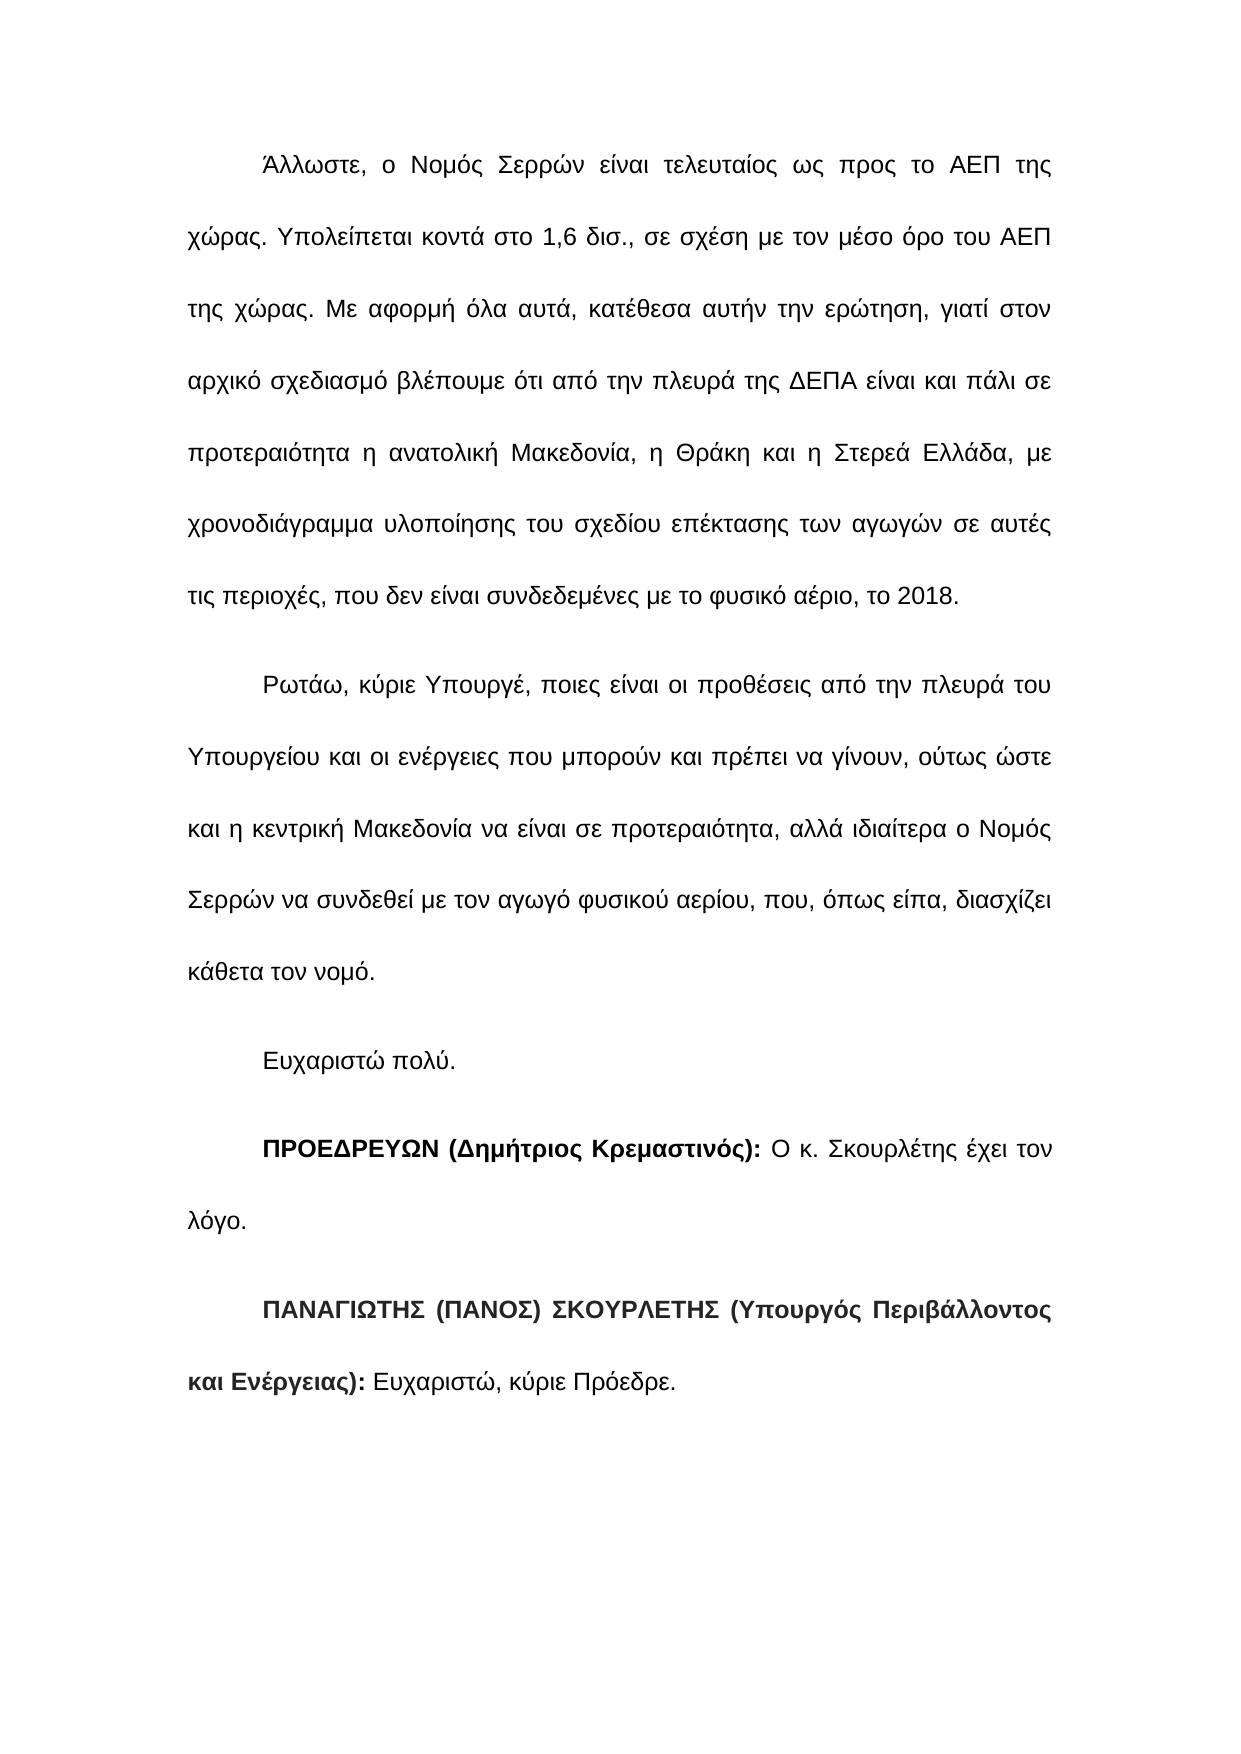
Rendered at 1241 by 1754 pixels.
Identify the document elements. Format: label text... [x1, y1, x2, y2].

text ΠΑΝΑΓΙΩΤΗΣ (ΠΑΝΟΣ) ΣΚΟΥΡΛΕΤΗΣ (Υπουργός Περιβάλλοντος και Ενέργειας): Ευχαριστώ, κύριε Πρόεδρε. [187, 1295, 1053, 1395]
text Ευχαριστώ πολύ. [187, 1046, 1053, 1074]
text ΠΡΟΕΔΡΕΥΩΝ (Δημήτριος Κρεμαστινός): Ο κ. Σκουρλέτης έχει τον λόγο. [187, 1134, 1053, 1235]
text Ρωτάω, κύριε Υπουργέ, ποιες είναι οι προθέσεις από την πλευρά του Υπουργείου και οι ενέργειες που μπορούν και πρέπει να γίνουν, ούτως ώστε και η κεντρική Μακεδονία να είναι σε προτεραιότητα, αλλά ιδιαίτερα ο Νομός Σερρών να συνδεθεί με τον αγωγό φυσικού αερίου, που, όπως είπα, διασχίζει κάθετα τον νομό. [187, 670, 1053, 986]
text Άλλωστε, ο Νομός Σερρών είναι τελευταίος ως προς το ΑΕΠ της χώρας. Υπολείπεται κοντά στο 1,6 δισ., σε σχέση με τον μέσο όρο του ΑΕΠ της χώρας. Με αφορμή όλα αυτά, κατέθεσα αυτήν την ερώτηση, γιατί στον αρχικό σχεδιασμό βλέπουμε ότι από την πλευρά της ΔΕΠΑ είναι και πάλι σε προτεραιότητα η ανατολική Μακεδονία, η Θράκη και η Στερεά Ελλάδα, με χρονοδιάγραμμα υλοποίησης του σχεδίου επέκτασης των αγωγών σε αυτές τις περιοχές, που δεν είναι συνδεδεμένες με το φυσικό αέριο, το 2018. [187, 150, 1053, 610]
